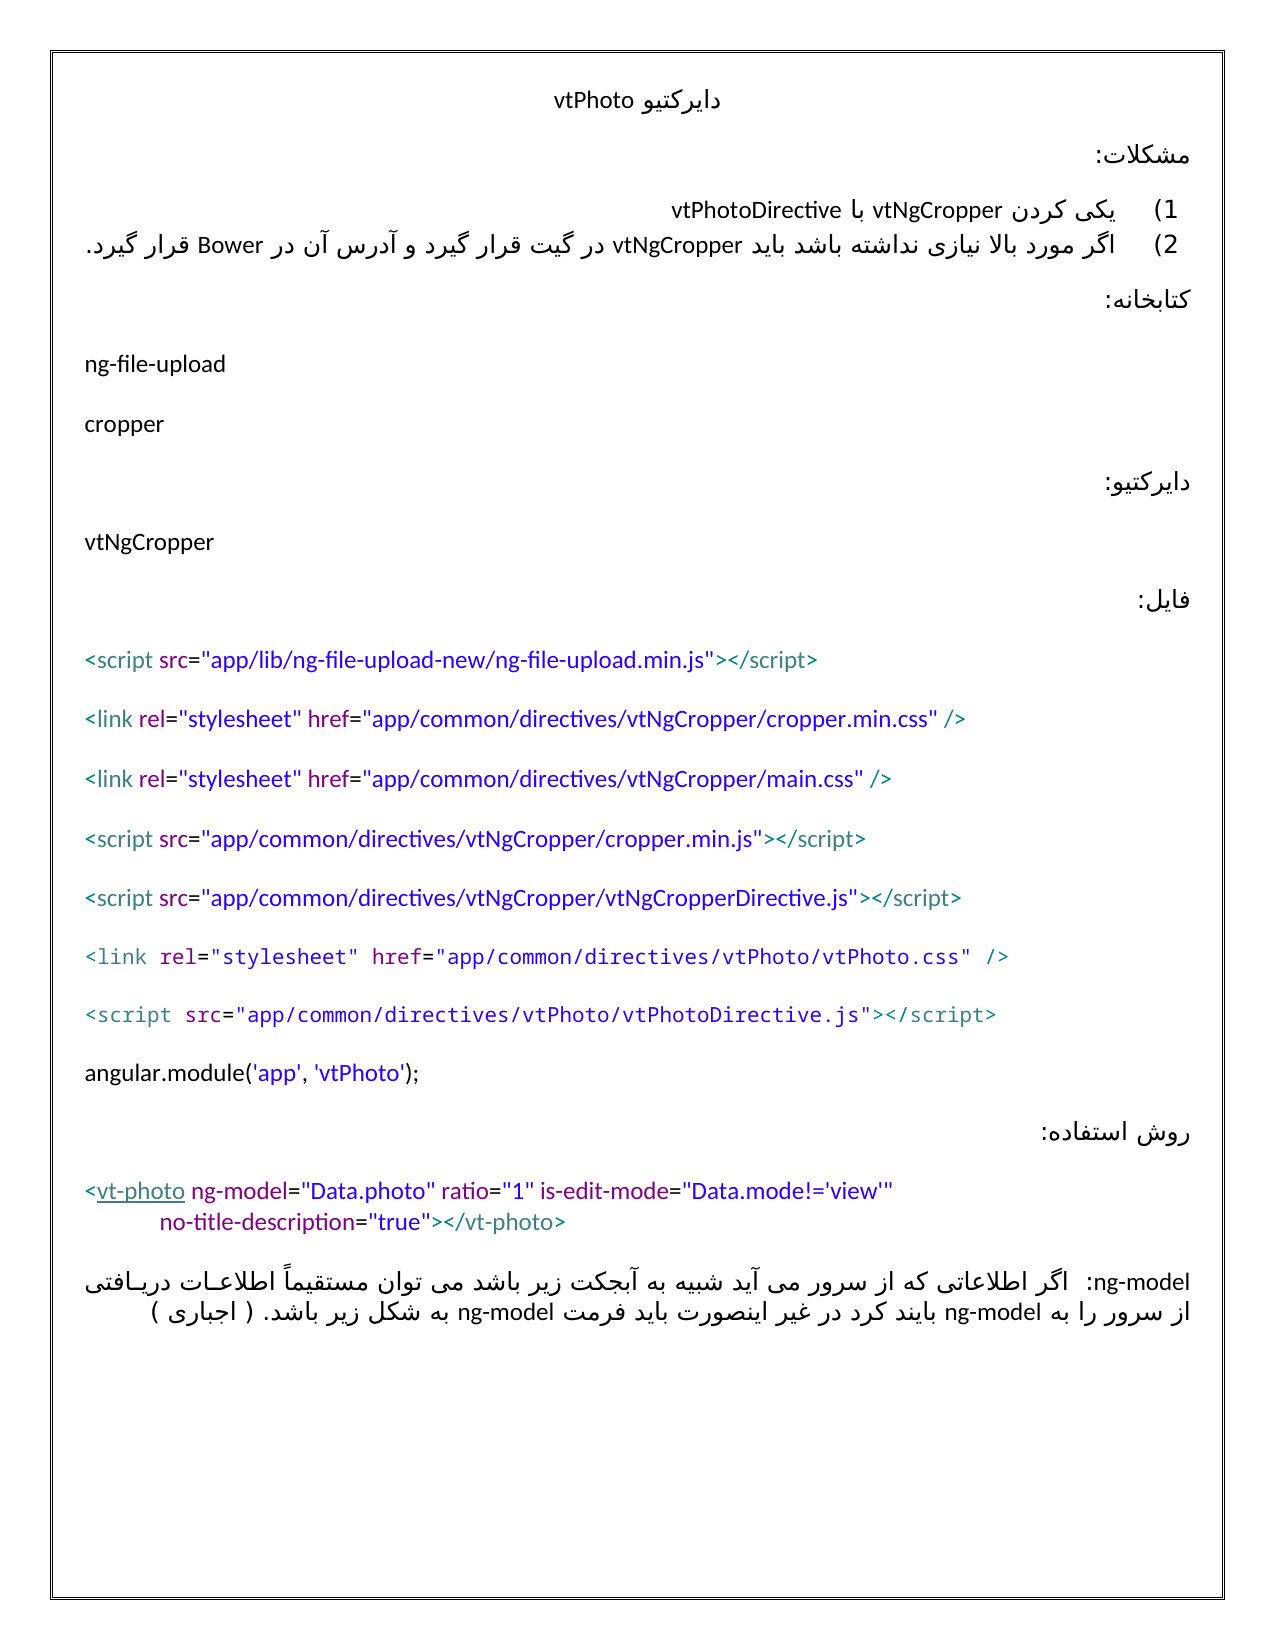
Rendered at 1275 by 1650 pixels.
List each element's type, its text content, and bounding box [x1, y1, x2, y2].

text cropper [84, 408, 1191, 438]
text دایرکتیو vtPhoto [84, 84, 1191, 115]
text ng-file-upload [84, 348, 1191, 379]
text <link rel="stylesheet" href="app/common/directives/vtNgCropper/cropper.min.css" /> [84, 703, 1191, 734]
text <script src="app/common/directives/vtNgCropper/vtNgCropperDirective.js"></script> [84, 883, 1191, 913]
text <vt-photo ng-model="Data.photo" ratio="1" is-edit-mode="Data.mode!='view'" no-title-description="true"></vt-photo> [84, 1176, 1191, 1237]
list یکی کردن vtNgCropper با vtPhotoDirective [84, 194, 1153, 225]
text کتابخانه: [84, 285, 1191, 314]
text مشکلات: [84, 140, 1191, 169]
text <link rel="stylesheet" href="app/common/directives/vtNgCropper/main.css" /> [84, 763, 1191, 794]
text <script src="app/common/directives/vtNgCropper/cropper.min.js"></script> [84, 823, 1191, 853]
text ng-model: اگر اطلاعاتی که از سرور می آید شبیه به آبجکت زیر باشد می توان مستقیماً اطلاعات دریافتی از سرور را به ng-model بایند کرد در غیر اینصورت باید فرمت ng-model به شکل زیر باشد. ( اجباری ) [84, 1266, 1191, 1327]
text <script src="app/common/directives/vtPhoto/vtPhotoDirective.js"></script> [84, 1000, 1191, 1028]
text vtNgCropper [84, 526, 1191, 556]
text دایرکتیو: [84, 467, 1191, 497]
text فایل: [84, 586, 1191, 615]
text angular.module('app', 'vtPhoto'); [84, 1057, 1191, 1088]
text <link rel="stylesheet" href="app/common/directives/vtPhoto/vtPhoto.css" /> [84, 942, 1191, 971]
text روش استفاده: [84, 1117, 1191, 1146]
text <script src="app/lib/ng-file-upload-new/ng-file-upload.min.js"></script> [84, 644, 1191, 674]
list اگر مورد بالا نیازی نداشته باشد باید vtNgCropper در گیت قرار گیرد و آدرس آن در Bower قرار گیرد. [84, 229, 1153, 260]
